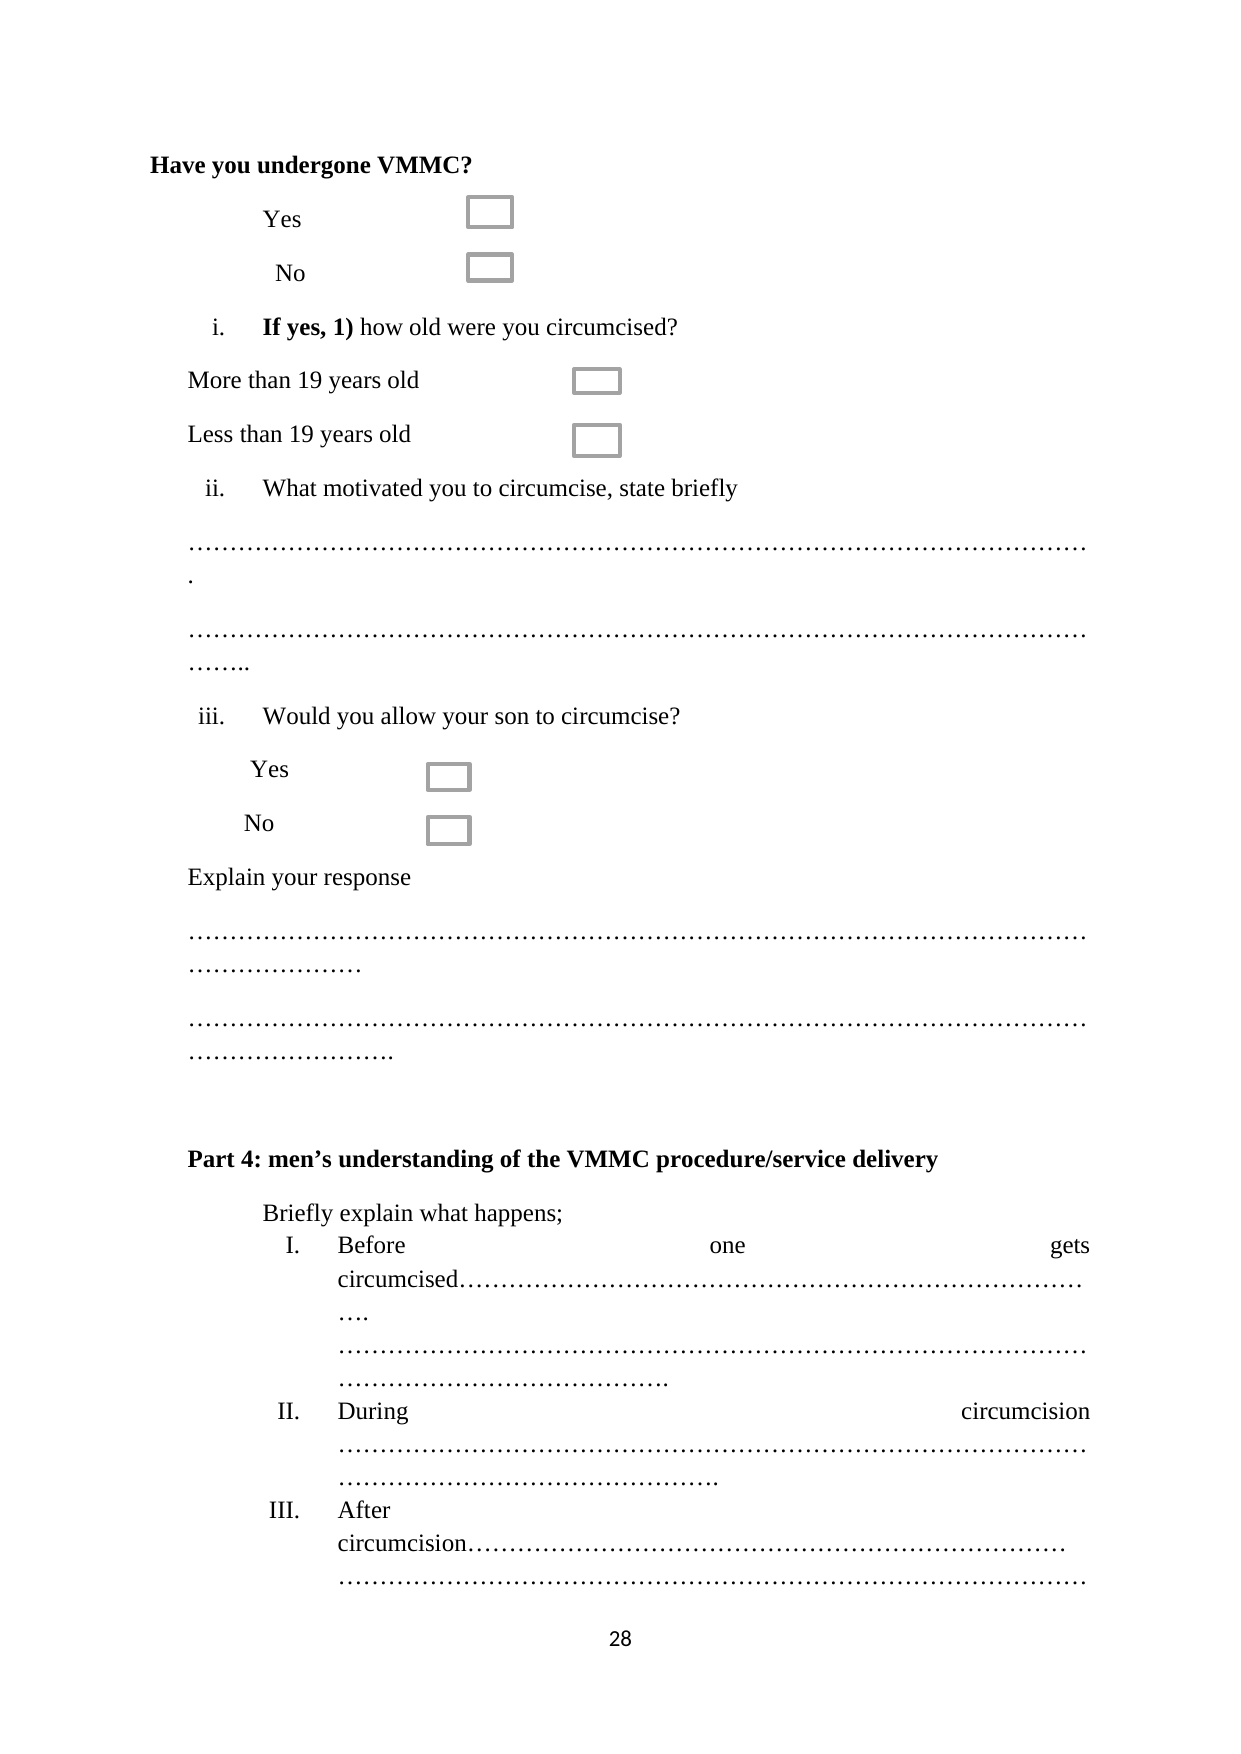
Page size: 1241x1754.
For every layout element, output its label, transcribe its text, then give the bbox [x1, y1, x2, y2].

list If yes, 1) how old were you circumcised? [225, 312, 1090, 340]
text Less than 19 years old [187, 419, 1090, 448]
text No [187, 808, 1090, 837]
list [300, 1495, 1090, 1589]
text More than 19 years old [187, 365, 1090, 394]
list During circumcision ………………………………………………………………………………………………………………………. [300, 1396, 1090, 1491]
list What motivated you to circumcise, state briefly [225, 473, 1090, 502]
list Before one gets circumcised……………………………………………………………………. [300, 1231, 1090, 1325]
text ………………………………………………………………………………………………………………… [187, 916, 1090, 978]
list Would you allow your son to circumcise? [225, 701, 1090, 729]
text Yes [150, 204, 1090, 233]
text No [150, 258, 1090, 286]
text …………………………………………………………………………………………………….. [187, 614, 1090, 676]
text Have you undergone VMMC? [150, 150, 1090, 179]
text ……………………………………………………………………………………………………………………. [187, 1003, 1090, 1065]
text Part 4: men’s understanding of the VMMC procedure/service delivery [187, 1144, 1090, 1172]
list …………………………………………………………………………………………………………………. [337, 1330, 1090, 1391]
text Explain your response [187, 862, 1090, 891]
list Briefly explain what happens; [262, 1198, 1090, 1226]
text Yes [187, 754, 1090, 783]
text ………………………………………………………………………………………………. [187, 527, 1090, 589]
